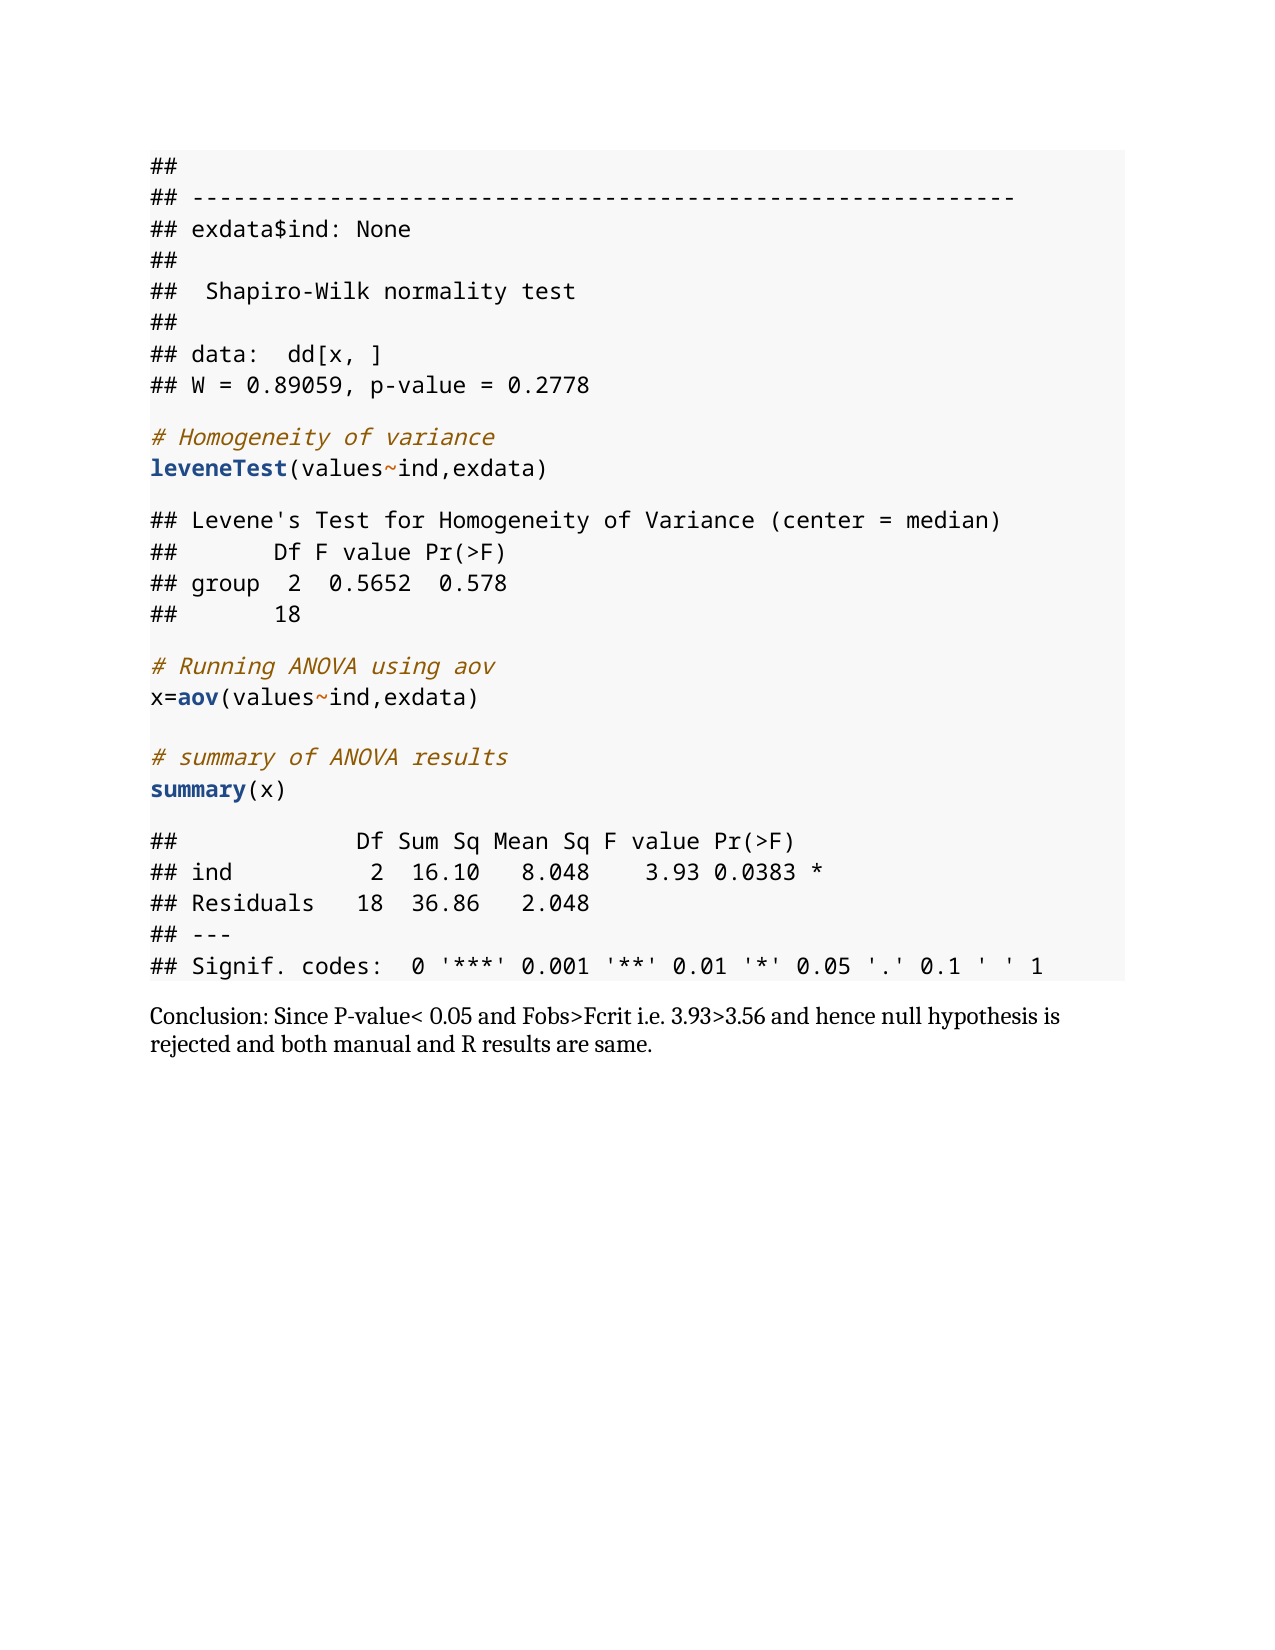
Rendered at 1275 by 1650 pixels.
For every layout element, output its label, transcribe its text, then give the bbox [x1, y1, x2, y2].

text ## Levene's Test for Homogeneity of Variance (center = median) ## Df F value Pr(>F) ## group 2 0.5652 0.578 ## 18 [150, 504, 1125, 629]
text # Running ANOVA using aov x=aov(values~ind,exdata) # summary of ANOVA results summary(x) [150, 650, 1125, 804]
text ## Df Sum Sq Mean Sq F value Pr(>F) ## ind 2 16.10 8.048 3.93 0.0383 * ## Residuals 18 36.86 2.048 ## --- ## Signif. codes: 0 '***' 0.001 '**' 0.01 '*' 0.05 '.' 0.1 ' ' 1 [150, 824, 1125, 981]
text # Homogeneity of variance leveneTest(values~ind,exdata) [494, 421, 1125, 483]
text Conclusion: Since P-value< 0.05 and Fobs>Fcrit i.e. 3.93>3.56 and hence null hypothesis is rejected and both manual and R results are same. [150, 1002, 1125, 1059]
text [150, 150, 1125, 400]
